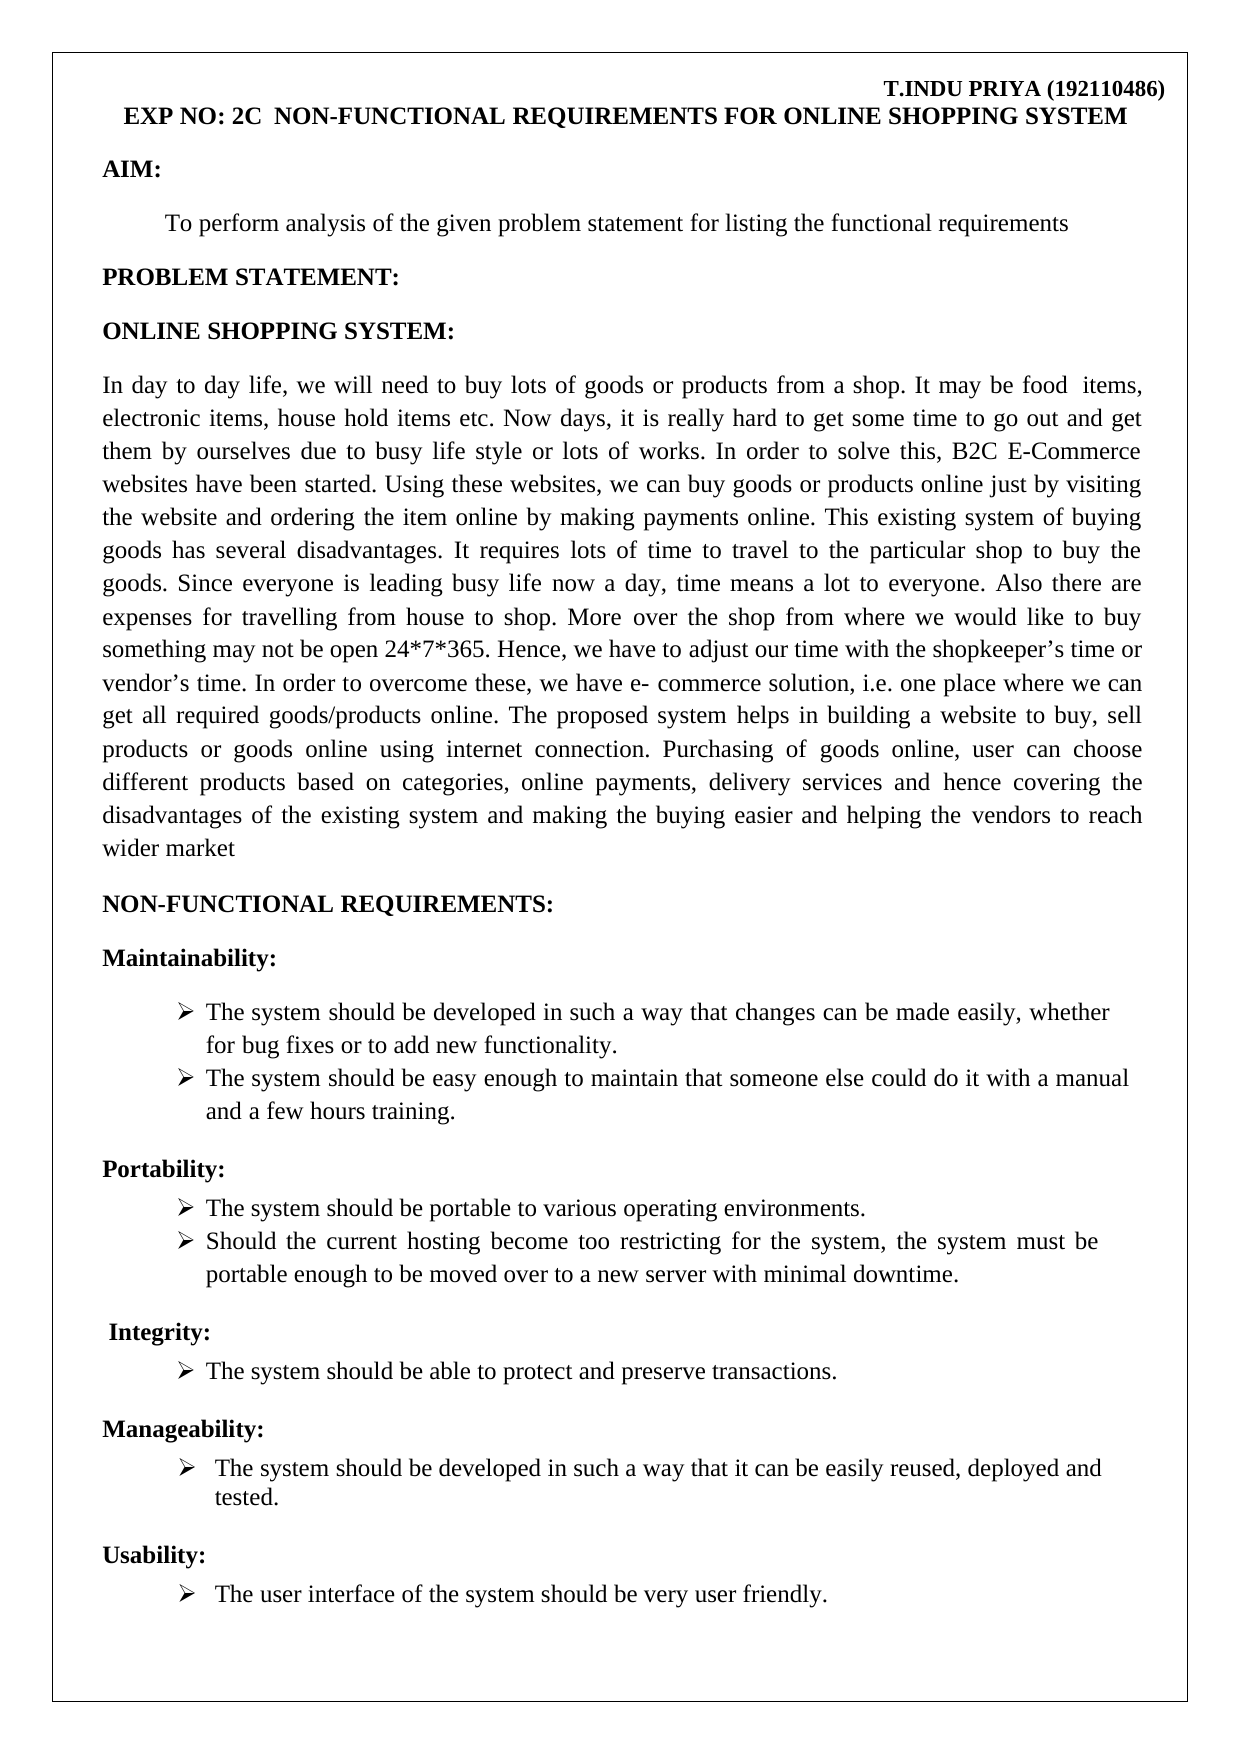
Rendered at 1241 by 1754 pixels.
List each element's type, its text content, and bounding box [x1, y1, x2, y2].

list The system should be developed in such a way that it can be easily reused, deployed and tested. [177, 1453, 1165, 1511]
text To perform analysis of the given problem statement for listing the functional requirements [164, 208, 1165, 237]
text EXP NO: 2C NON-FUNCTIONAL REQUIREMENTS FOR ONLINE SHOPPING SYSTEM [86, 101, 1165, 130]
subtitle Manageability: [102, 1414, 1165, 1443]
list The user interface of the system should be very user friendly. [177, 1579, 1165, 1608]
subtitle Integrity: [108, 1317, 1165, 1345]
text In day to day life, we will need to buy lots of goods or products from a shop. It may be food items, electronic items, house hold items etc. Now days, it is really hard to get some time to go out and get them by ourselves due to busy life style or lots of works. In order to solve this, B2C E-Commerce websites have been started. Using these websites, we can buy goods or products online just by visiting the website and ordering the item online by making payments online. This existing system of buying goods has several disadvantages. It requires lots of time to travel to the particular shop to buy the goods. Since everyone is leading busy life now a day, time means a lot to everyone. Also there are expenses for travelling from house to shop. More over the shop from where we would like to buy something may not be open 24*7*365. Hence, we have to adjust our time with the shopkeeper’s time or vendor’s time. In order to overcome these, we have e- commerce solution, i.e. one place where we can get all required goods/products online. The proposed system helps in building a website to buy, sell products or goods online using internet connection. Purchasing of goods online, user can choose different products based on categories, online payments, delivery services and hence covering the disadvantages of the existing system and making the buying easier and helping the vendors to reach wider market [102, 370, 1143, 861]
text T.INDU PRIYA (192110486) [86, 75, 1165, 101]
subtitle Portability: [102, 1154, 1165, 1182]
list The system should be developed in such a way that changes can be made easily, whether for bug fixes or to add new functionality. [176, 997, 1143, 1059]
subtitle AIM: [102, 154, 1165, 183]
list The system should be portable to various operating environments. [176, 1193, 1165, 1222]
text ONLINE SHOPPING SYSTEM: [102, 316, 1165, 345]
subtitle Usability: [102, 1540, 1165, 1569]
text Maintainability: [102, 943, 1165, 972]
list The system should be easy enough to maintain that someone else could do it with a manual and a few hours training. [176, 1063, 1142, 1125]
subtitle NON-FUNCTIONAL REQUIREMENTS: [102, 889, 1165, 918]
subtitle PROBLEM STATEMENT: [102, 262, 1165, 291]
list Should the current hosting become too restricting for the system, the system must be portable enough to be moved over to a new server with minimal downtime. [176, 1226, 1142, 1288]
list The system should be able to protect and preserve transactions. [176, 1356, 1165, 1385]
